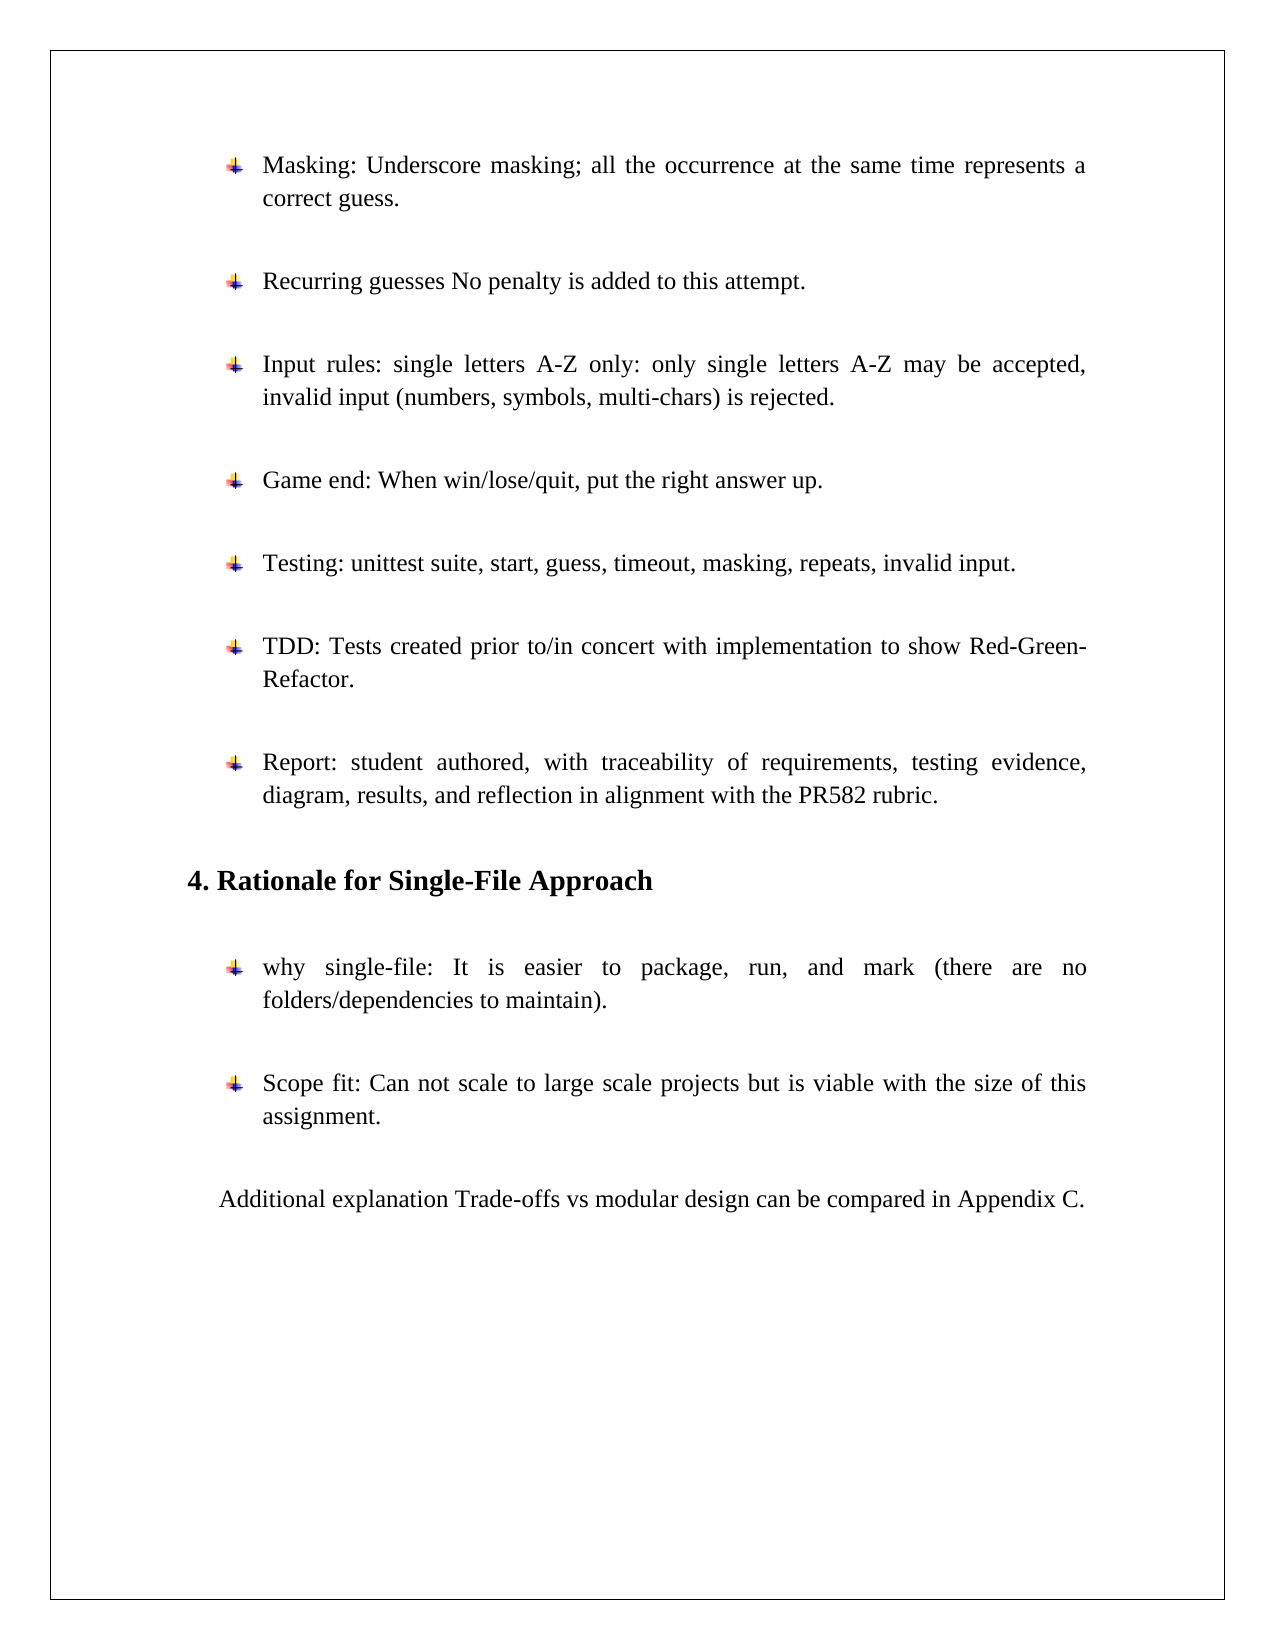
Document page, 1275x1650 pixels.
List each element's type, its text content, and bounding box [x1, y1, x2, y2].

subtitle why single-file: It is easier to package, run, and mark (there are no folders/dependencies to maintain). [225, 952, 1087, 1013]
subtitle Recurring guesses No penalty is added to this attempt. [225, 266, 1087, 295]
subtitle Game end: When win/lose/quit, put the right answer up. [225, 465, 1087, 494]
picture [226, 355, 243, 373]
picture [226, 272, 243, 290]
subtitle Additional explanation Trade-offs vs modular design can be compared in Appendix C. [187, 1184, 1087, 1213]
subtitle Report: student authored, with traceability of requirements, testing evidence, diagram, results, and reflection in alignment with the PR582 rubric. [225, 747, 1087, 809]
subtitle Input rules: single letters A-Z only: only single letters A-Z may be accepted, invalid input (numbers, symbols, multi-chars) is rejected. [225, 349, 1087, 411]
picture [226, 754, 243, 771]
subtitle Testing: unittest suite, start, guess, timeout, masking, repeats, invalid input. [225, 548, 1087, 577]
picture [226, 1074, 243, 1092]
picture [226, 554, 243, 572]
subtitle Scope fit: Can not scale to large scale projects but is viable with the size of this assignment. [225, 1068, 1087, 1129]
subtitle TDD: Tests created prior to/in concert with implementation to show Red-Green-Refactor. [225, 631, 1087, 693]
subtitle Masking: Underscore masking; all the occurrence at the same time represents a correct guess. [225, 150, 1087, 212]
picture [226, 638, 243, 655]
picture [226, 156, 243, 174]
picture [226, 471, 243, 489]
picture [226, 958, 243, 976]
subtitle 4. Rationale for Single-File Approach [187, 863, 1087, 897]
